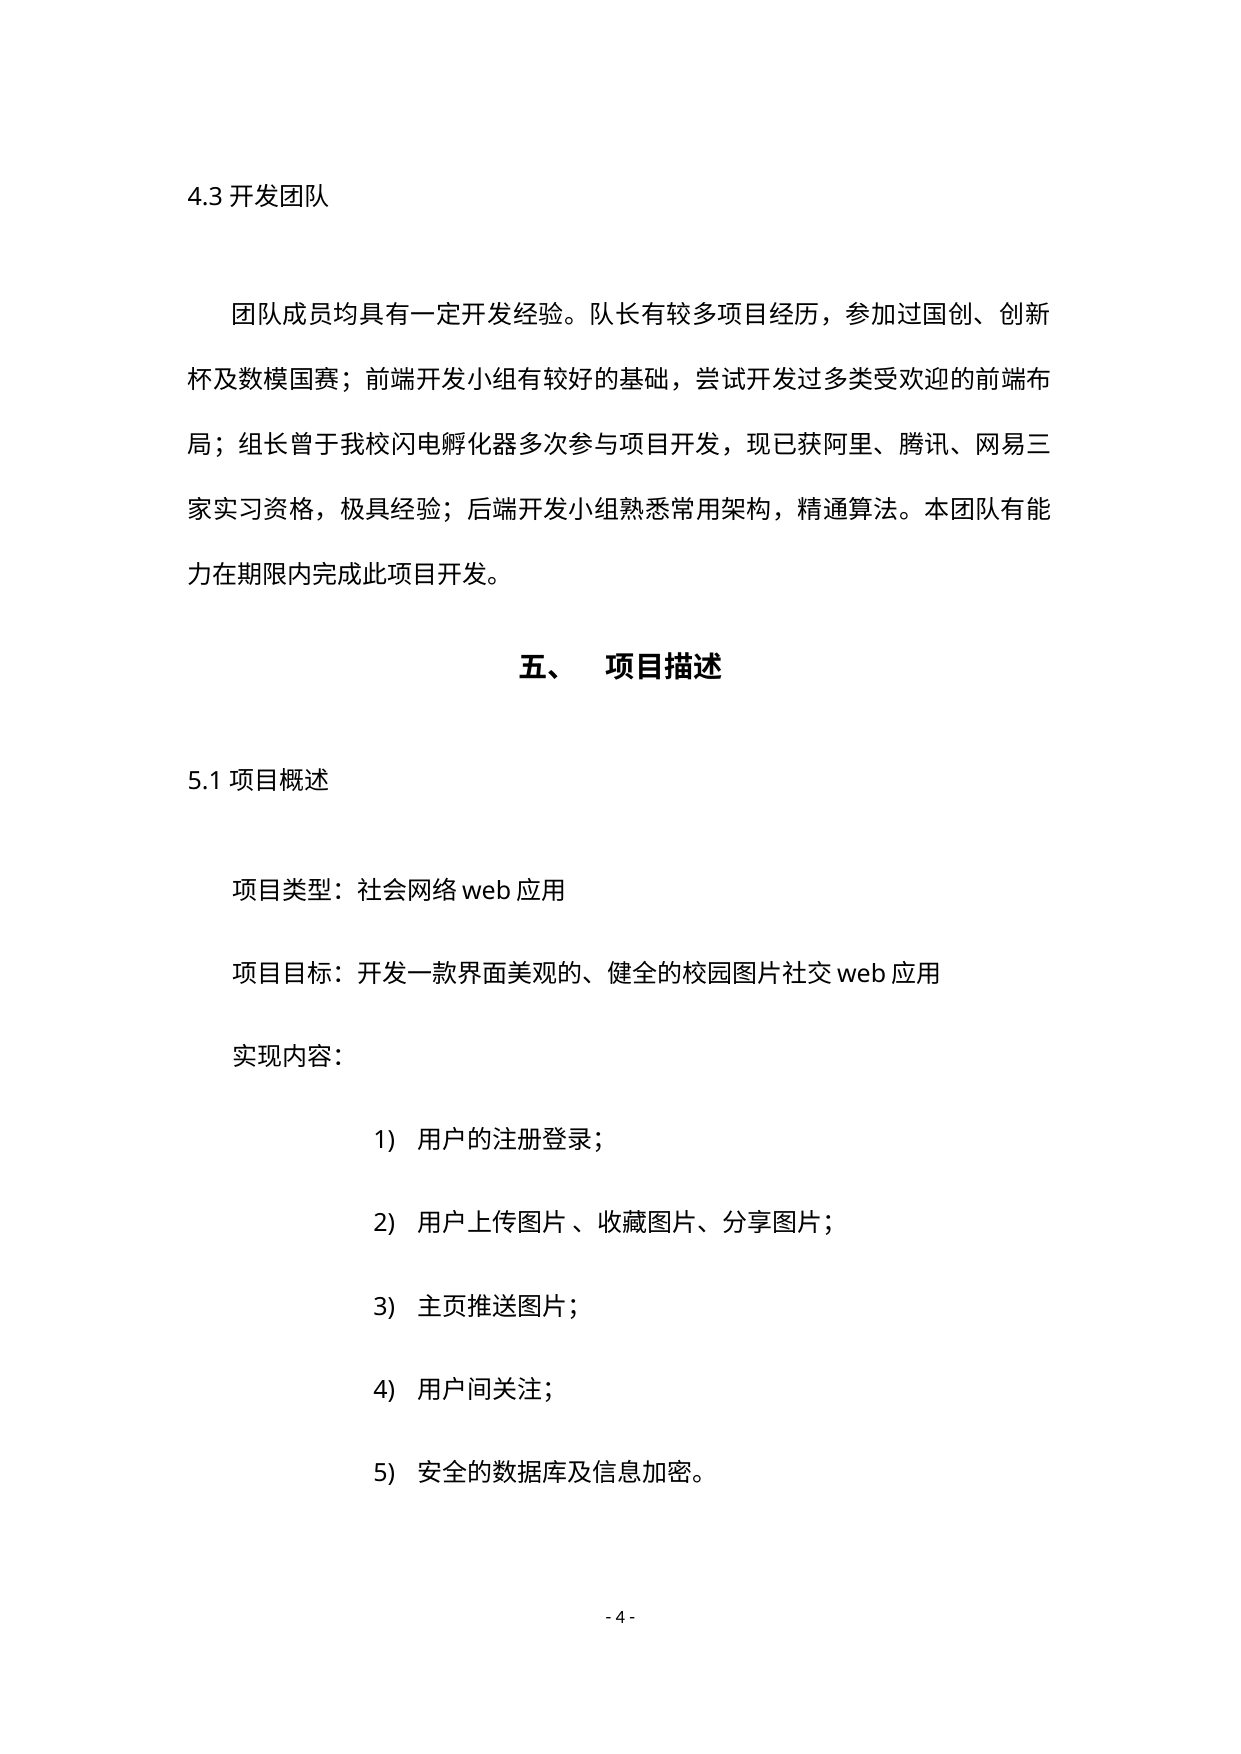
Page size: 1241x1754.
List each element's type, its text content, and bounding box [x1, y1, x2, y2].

text 项目目标：开发一款界面美观的、健全的校园图片社交web应用 [187, 939, 1053, 1004]
text 实现内容： [187, 1022, 1053, 1087]
list 用户的注册登录； [373, 1105, 1053, 1170]
list 用户间关注； [373, 1355, 1053, 1420]
subtitle 5.1 项目概述 [187, 746, 1053, 811]
subtitle 项目描述 [187, 633, 1053, 698]
list 安全的数据库及信息加密。 [373, 1438, 1053, 1503]
text 团队成员均具有一定开发经验。队长有较多项目经历，参加过国创、创新杯及数模国赛；前端开发小组有较好的基础，尝试开发过多类受欢迎的前端布局；组长曾于我校闪电孵化器多次参与项目开发，现已获阿里、腾讯、网易三家实习资格，极具经验；后端开发小组熟悉常用架构，精通算法。本团队有能力在期限内完成此项目开发。 [187, 281, 1053, 606]
list 用户上传图片 、收藏图片、分享图片； [373, 1188, 1053, 1253]
list 主页推送图片； [373, 1272, 1053, 1337]
subtitle 4.3 开发团队 [187, 162, 1053, 227]
text 项目类型：社会网络web应用 [187, 856, 1053, 921]
